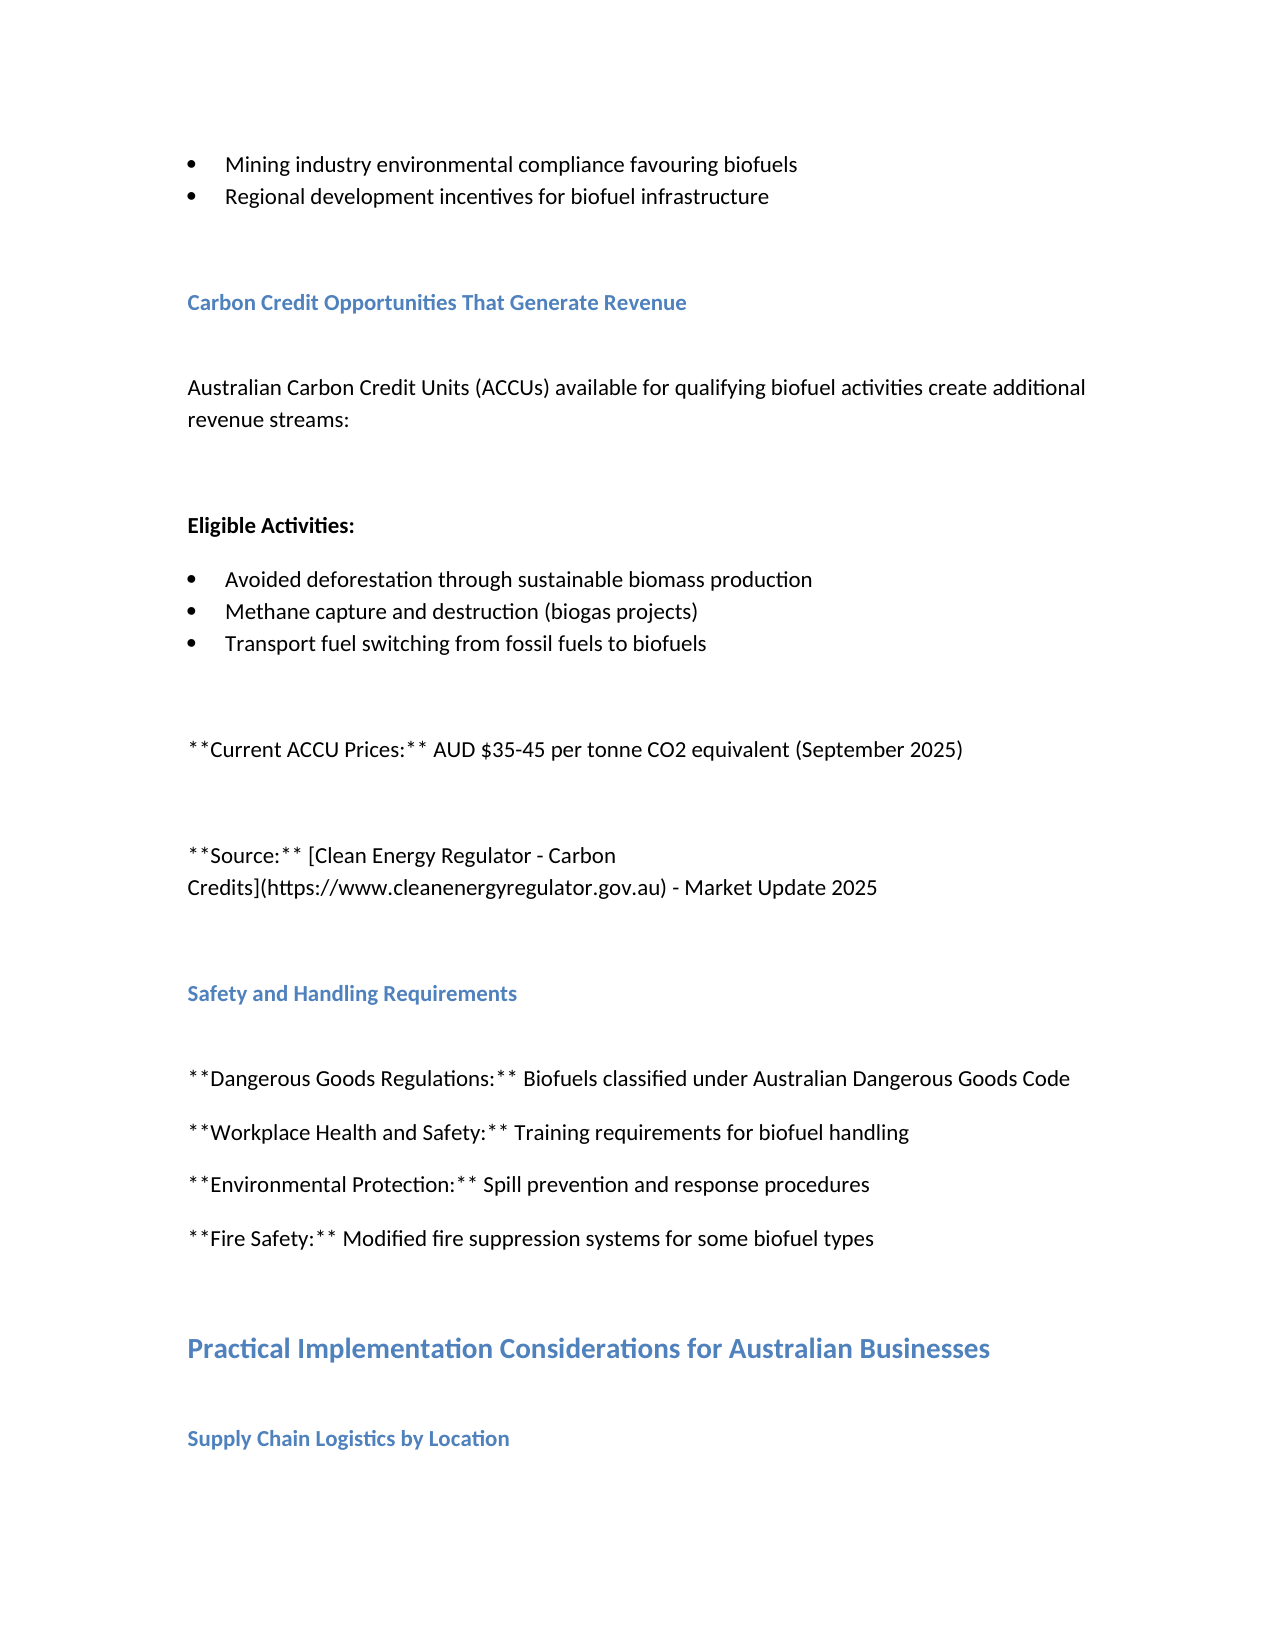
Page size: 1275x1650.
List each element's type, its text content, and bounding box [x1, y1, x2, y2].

text **Fire Safety:** Modified fire suppression systems for some biofuel types [187, 1224, 1087, 1252]
list Methane capture and destruction (biogas projects) [187, 597, 1087, 625]
text **Current ACCU Prices:** AUD $35-45 per tonne CO2 equivalent (September 2025) [187, 735, 1087, 763]
subtitle Supply Chain Logistics by Location [187, 1424, 1087, 1452]
text Eligible Activities: [187, 512, 1087, 540]
list Mining industry environmental compliance favouring biofuels [187, 150, 1087, 178]
subtitle Carbon Credit Opportunities That Generate Revenue [187, 288, 1087, 316]
list Avoided deforestation through sustainable biomass production [187, 565, 1087, 593]
text Australian Carbon Credit Units (ACCUs) available for qualifying biofuel activities create additional revenue streams: [187, 373, 1087, 434]
text **Dangerous Goods Regulations:** Biofuels classified under Australian Dangerous Goods Code [187, 1064, 1087, 1093]
list Transport fuel switching from fossil fuels to biofuels [187, 629, 1087, 657]
text **Workplace Health and Safety:** Training requirements for biofuel handling [187, 1118, 1087, 1146]
text **Environmental Protection:** Spill prevention and response procedures [187, 1171, 1087, 1199]
list Regional development incentives for biofuel infrastructure [187, 182, 1087, 210]
subtitle Practical Implementation Considerations for Australian Businesses [187, 1330, 1087, 1365]
text **Source:** [Clean Energy Regulator - Carbon Credits](https://www.cleanenergyregulator.gov.au) - Market Update 2025 [187, 841, 1087, 901]
subtitle Safety and Handling Requirements [187, 979, 1087, 1007]
